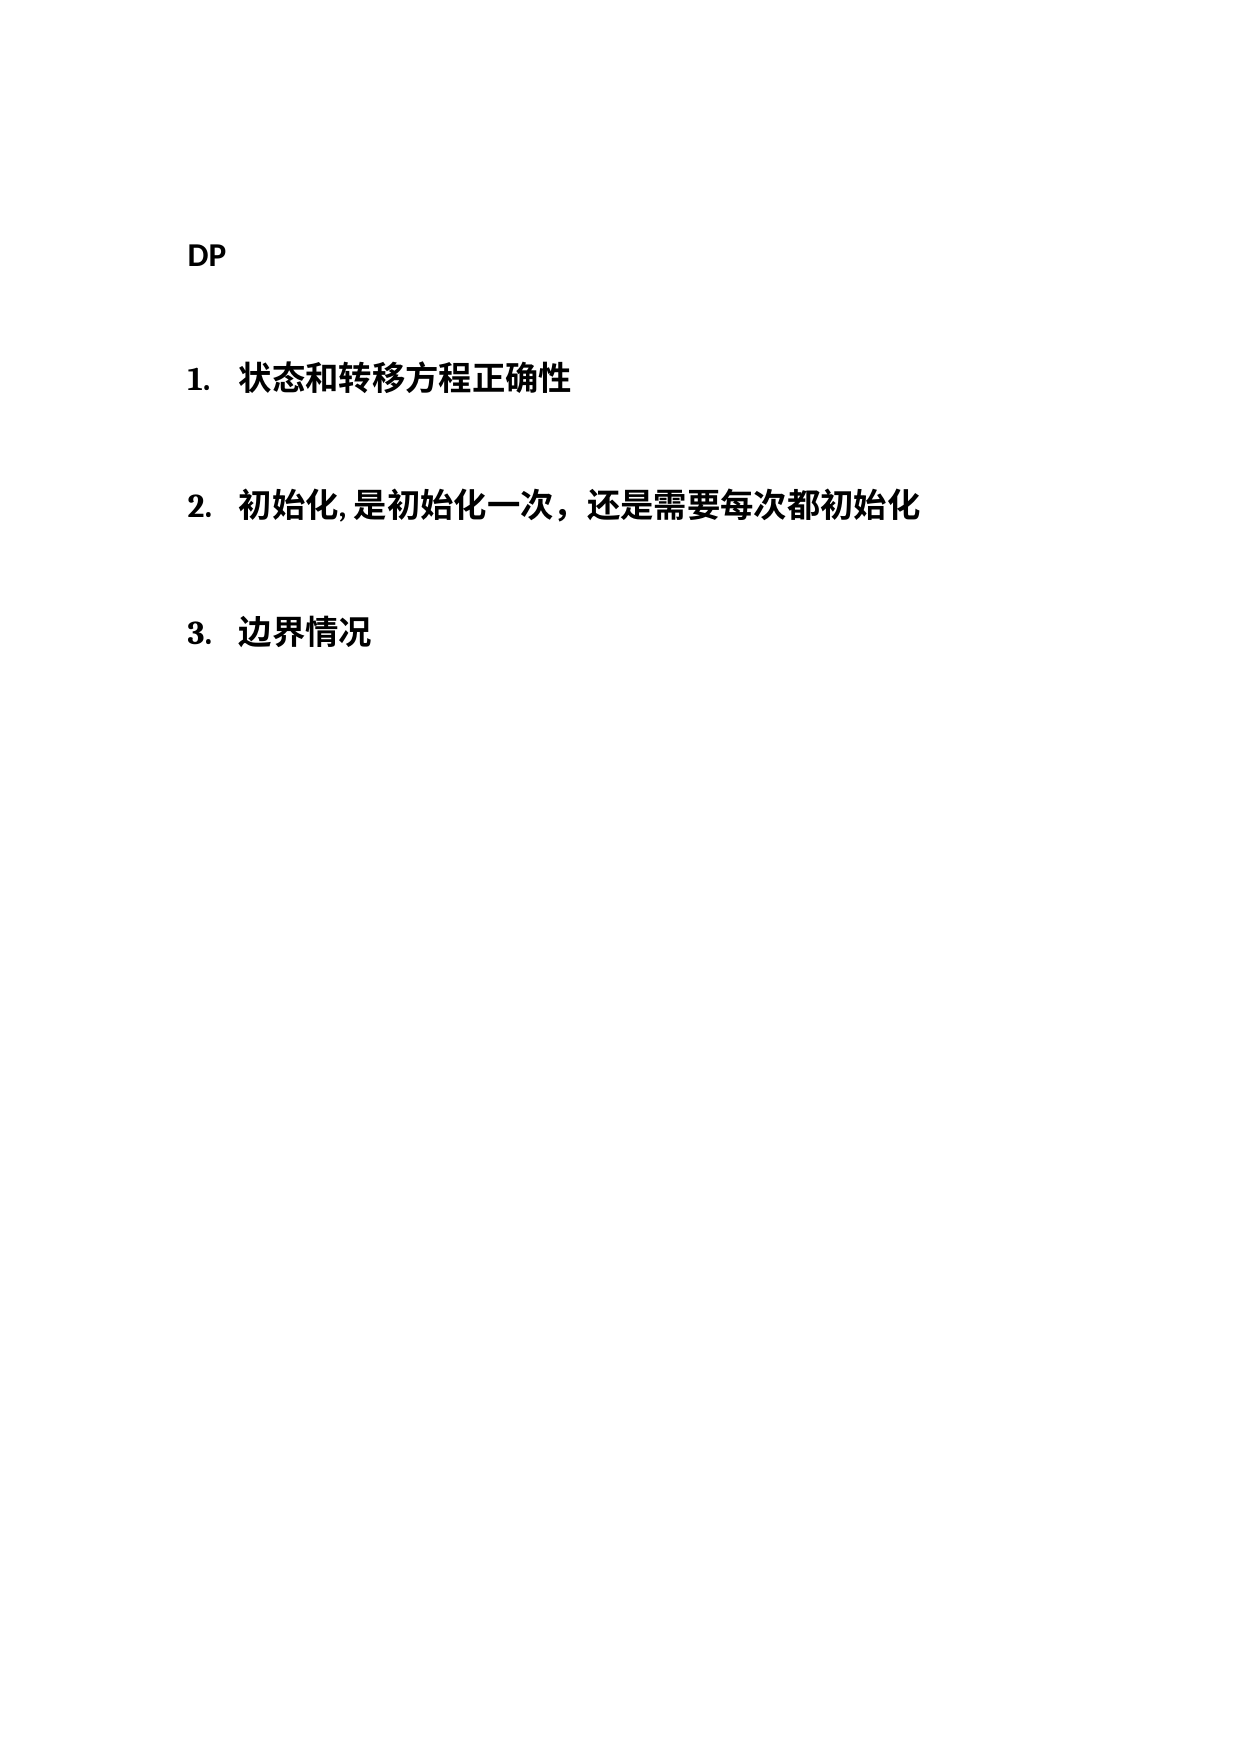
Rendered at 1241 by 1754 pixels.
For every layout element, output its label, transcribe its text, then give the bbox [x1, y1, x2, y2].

subtitle 初始化, 是初始化一次，还是需要每次都初始化 [187, 471, 1053, 536]
subtitle DP [187, 222, 1053, 287]
subtitle 状态和转移方程正确性 [187, 343, 1053, 408]
subtitle 边界情况 [187, 598, 1053, 663]
